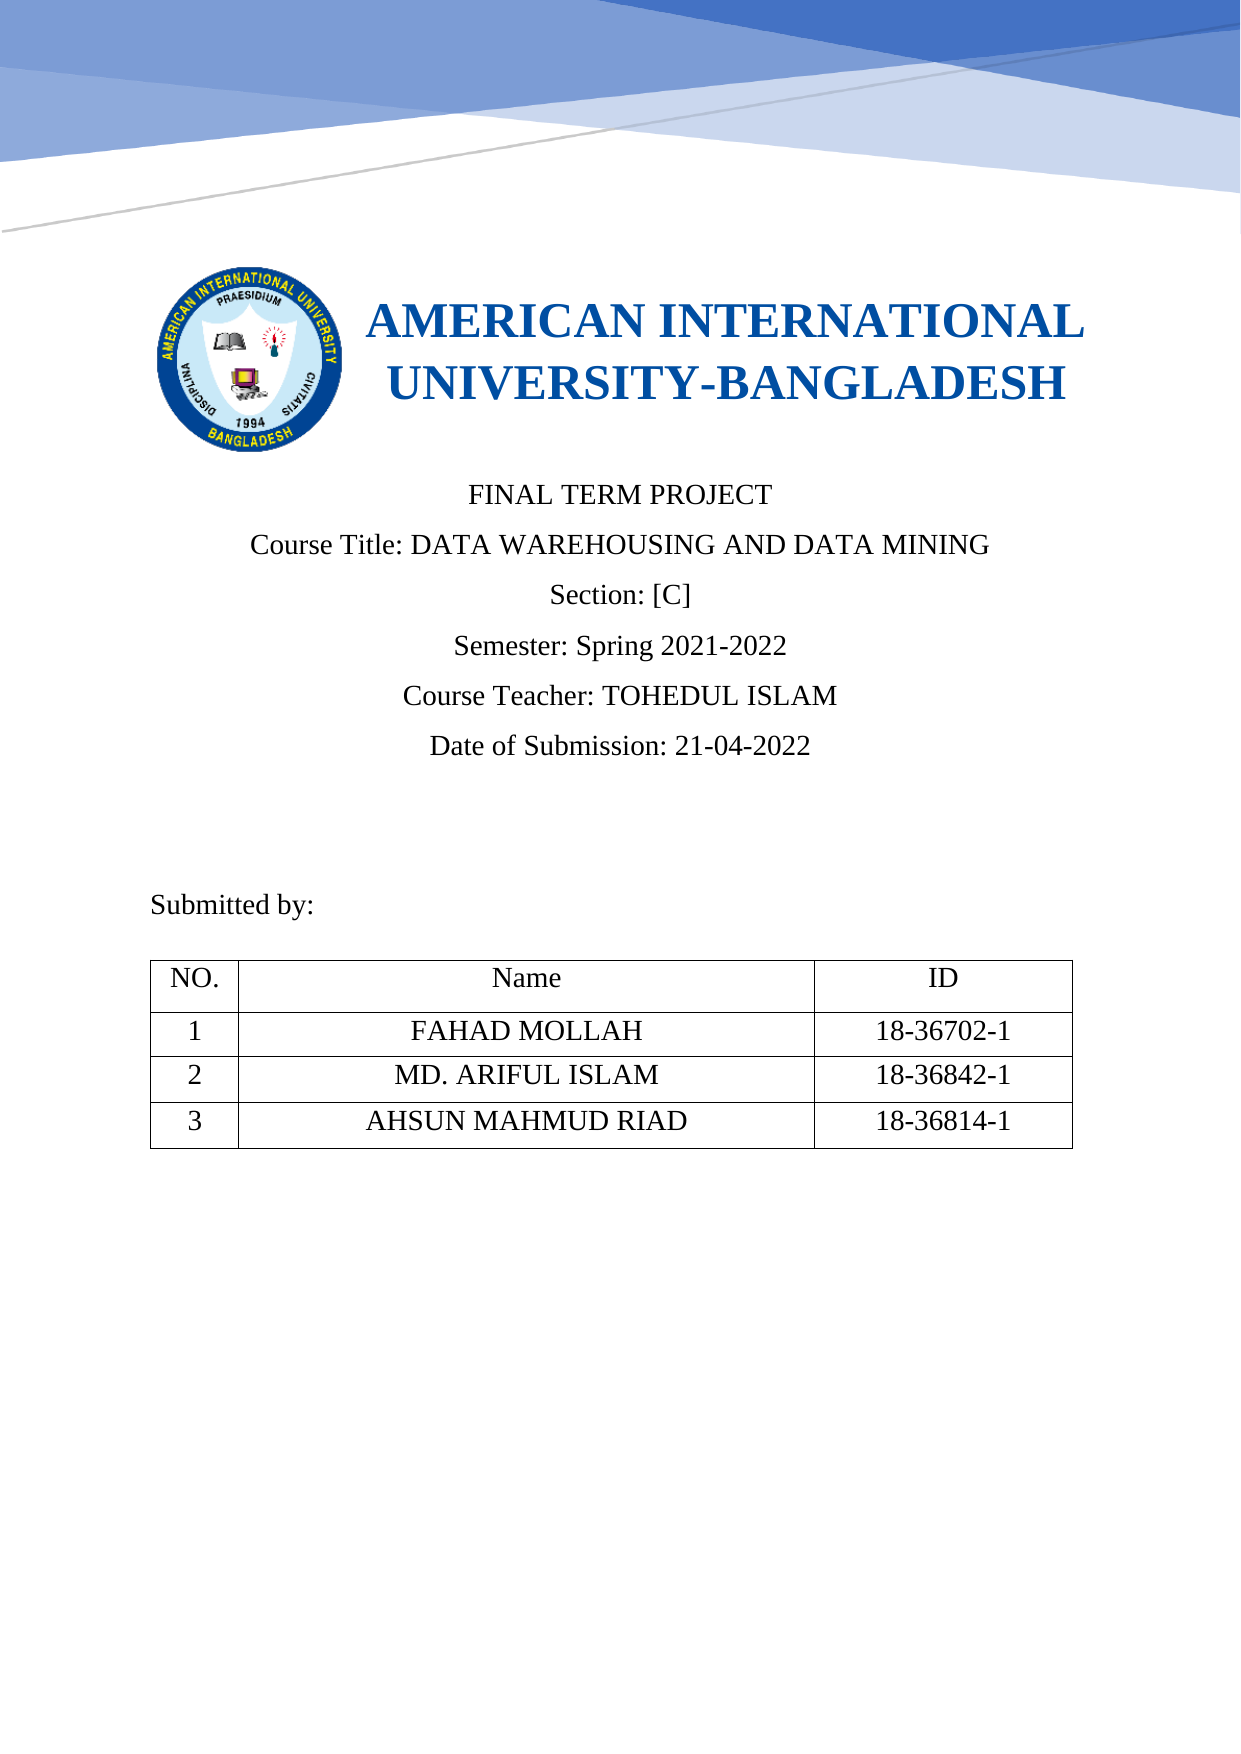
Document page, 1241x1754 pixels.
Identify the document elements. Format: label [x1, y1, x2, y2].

picture [0, 0, 1241, 252]
picture [152, 262, 343, 453]
